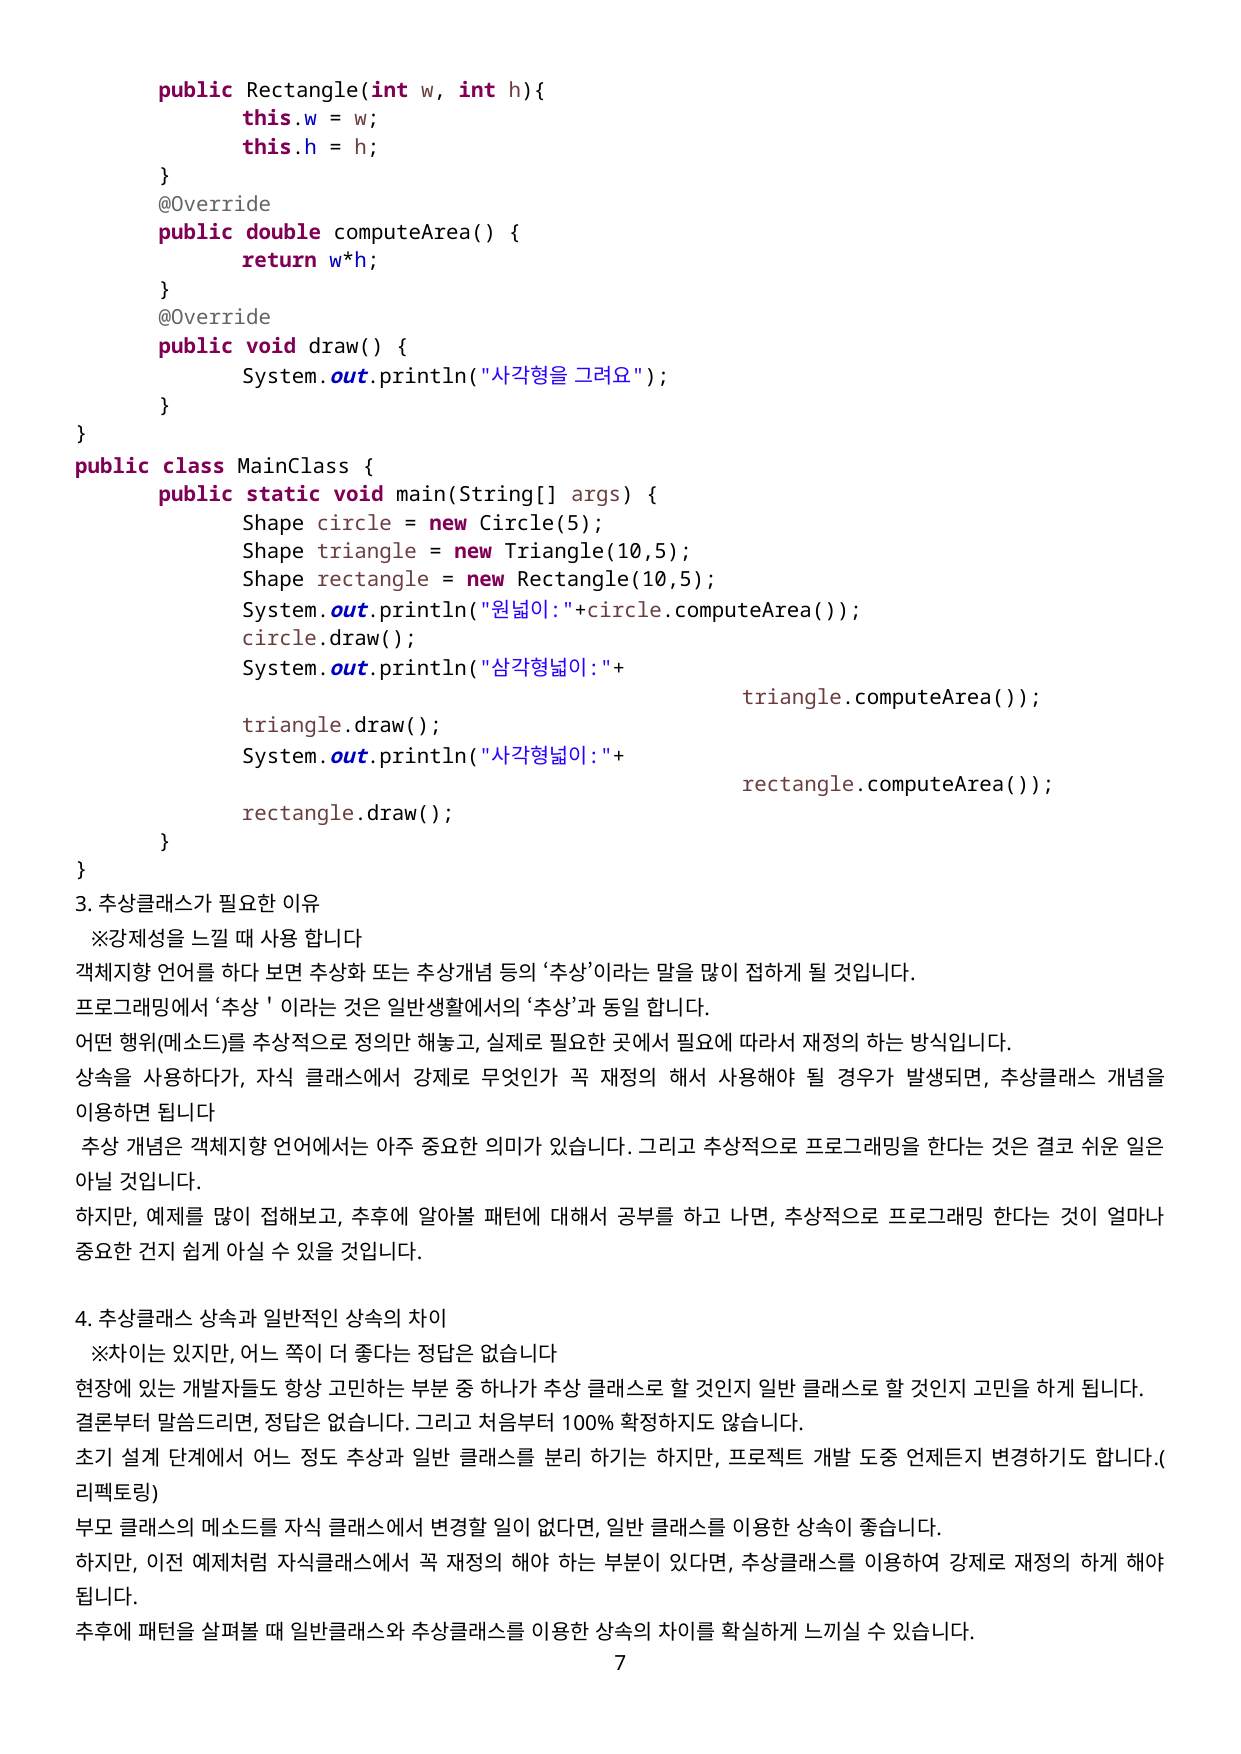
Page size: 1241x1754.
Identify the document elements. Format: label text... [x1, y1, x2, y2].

text public double computeArea() { [75, 217, 1165, 246]
text Shape circle = new Circle(5); [75, 508, 1165, 536]
text 현장에 있는 개발자들도 항상 고민하는 부분 중 하나가 추상 클래스로 할 것인지 일반 클래스로 할 것인지 고민을 하게 됩니다. [75, 1372, 1165, 1402]
text circle.draw(); [75, 623, 1165, 652]
text 프로그래밍에서 ‘추상＇이라는 것은 일반생활에서의 ‘추상’과 동일 합니다. [75, 991, 1165, 1022]
text triangle.computeArea()); [75, 682, 1165, 710]
text 어떤 행위(메소드)를 추상적으로 정의만 해놓고, 실제로 필요한 곳에서 필요에 따라서 재정의 하는 방식입니다. [75, 1026, 1165, 1057]
text public class MainClass { [75, 451, 1165, 479]
text public Rectangle(int w, int h){ [75, 75, 1165, 103]
text return w*h; [75, 246, 1165, 274]
text } [75, 390, 1165, 418]
text public static void main(String[] args) { [75, 479, 1165, 508]
text 부모 클래스의 메소드를 자식 클래스에서 변경할 일이 없다면, 일반 클래스를 이용한 상속이 좋습니다. [75, 1511, 1165, 1541]
text @Override [75, 302, 1165, 331]
text 상속을 사용하다가, 자식 클래스에서 강제로 무엇인가 꼭 재정의 해서 사용해야 될 경우가 발생되면, 추상클래스 개념을 이용하면 됩니다 [75, 1061, 1165, 1126]
text } [75, 274, 1165, 302]
text this.h = h; [75, 132, 1165, 160]
text 하지만, 이전 예제처럼 자식클래스에서 꼭 재정의 해야 하는 부분이 있다면, 추상클래스를 이용하여 강제로 재정의 하게 해야 됩니다. [75, 1546, 1165, 1611]
text Shape triangle = new Triangle(10,5); [75, 536, 1165, 564]
text rectangle.computeArea()); [75, 769, 1165, 798]
text } [75, 854, 1165, 883]
text System.out.println("사각형넓이:"+ [75, 739, 1165, 769]
text 초기 설계 단계에서 어느 정도 추상과 일반 클래스를 분리 하기는 하지만, 프로젝트 개발 도중 언제든지 변경하기도 합니다.(리펙토링) [75, 1441, 1165, 1507]
text System.out.println("원넓이:"+circle.computeArea()); [75, 593, 1165, 623]
text triangle.draw(); [75, 710, 1165, 739]
text rectangle.draw(); [75, 798, 1165, 826]
text } [75, 160, 1165, 189]
text 하지만, 예제를 많이 접해보고, 추후에 알아볼 패턴에 대해서 공부를 하고 나면, 추상적으로 프로그래밍 한다는 것이 얼마나 중요한 건지 쉽게 아실 수 있을 것입니다. [75, 1200, 1165, 1265]
text System.out.println("사각형을 그려요"); [75, 359, 1165, 390]
text @Override [75, 189, 1165, 217]
text System.out.println("삼각형넓이:"+ [75, 652, 1165, 682]
text 4. 추상클래스 상속과 일반적인 상속의 차이 [75, 1302, 1165, 1333]
text public void draw() { [75, 331, 1165, 359]
text 추후에 패턴을 살펴볼 때 일반클래스와 추상클래스를 이용한 상속의 차이를 확실하게 느끼실 수 있습니다. [75, 1615, 1165, 1646]
text } [75, 418, 1165, 447]
text 3. 추상클래스가 필요한 이유 [75, 887, 1165, 917]
text 추상 개념은 객체지향 언어에서는 아주 중요한 의미가 있습니다. 그리고 추상적으로 프로그래밍을 한다는 것은 결코 쉬운 일은 아닐 것입니다. [75, 1131, 1165, 1196]
text this.w = w; [75, 103, 1165, 132]
text ※강제성을 느낄 때 사용 합니다 [75, 922, 1165, 952]
text } [75, 826, 1165, 854]
text ※차이는 있지만, 어느 쪽이 더 좋다는 정답은 없습니다 [75, 1337, 1165, 1367]
text 객체지향 언어를 하다 보면 추상화 또는 추상개념 등의 ‘추상’이라는 말을 많이 접하게 될 것입니다. [75, 957, 1165, 987]
text 결론부터 말씀드리면, 정답은 없습니다. 그리고 처음부터 100% 확정하지도 않습니다. [75, 1407, 1165, 1437]
text Shape rectangle = new Rectangle(10,5); [75, 564, 1165, 593]
